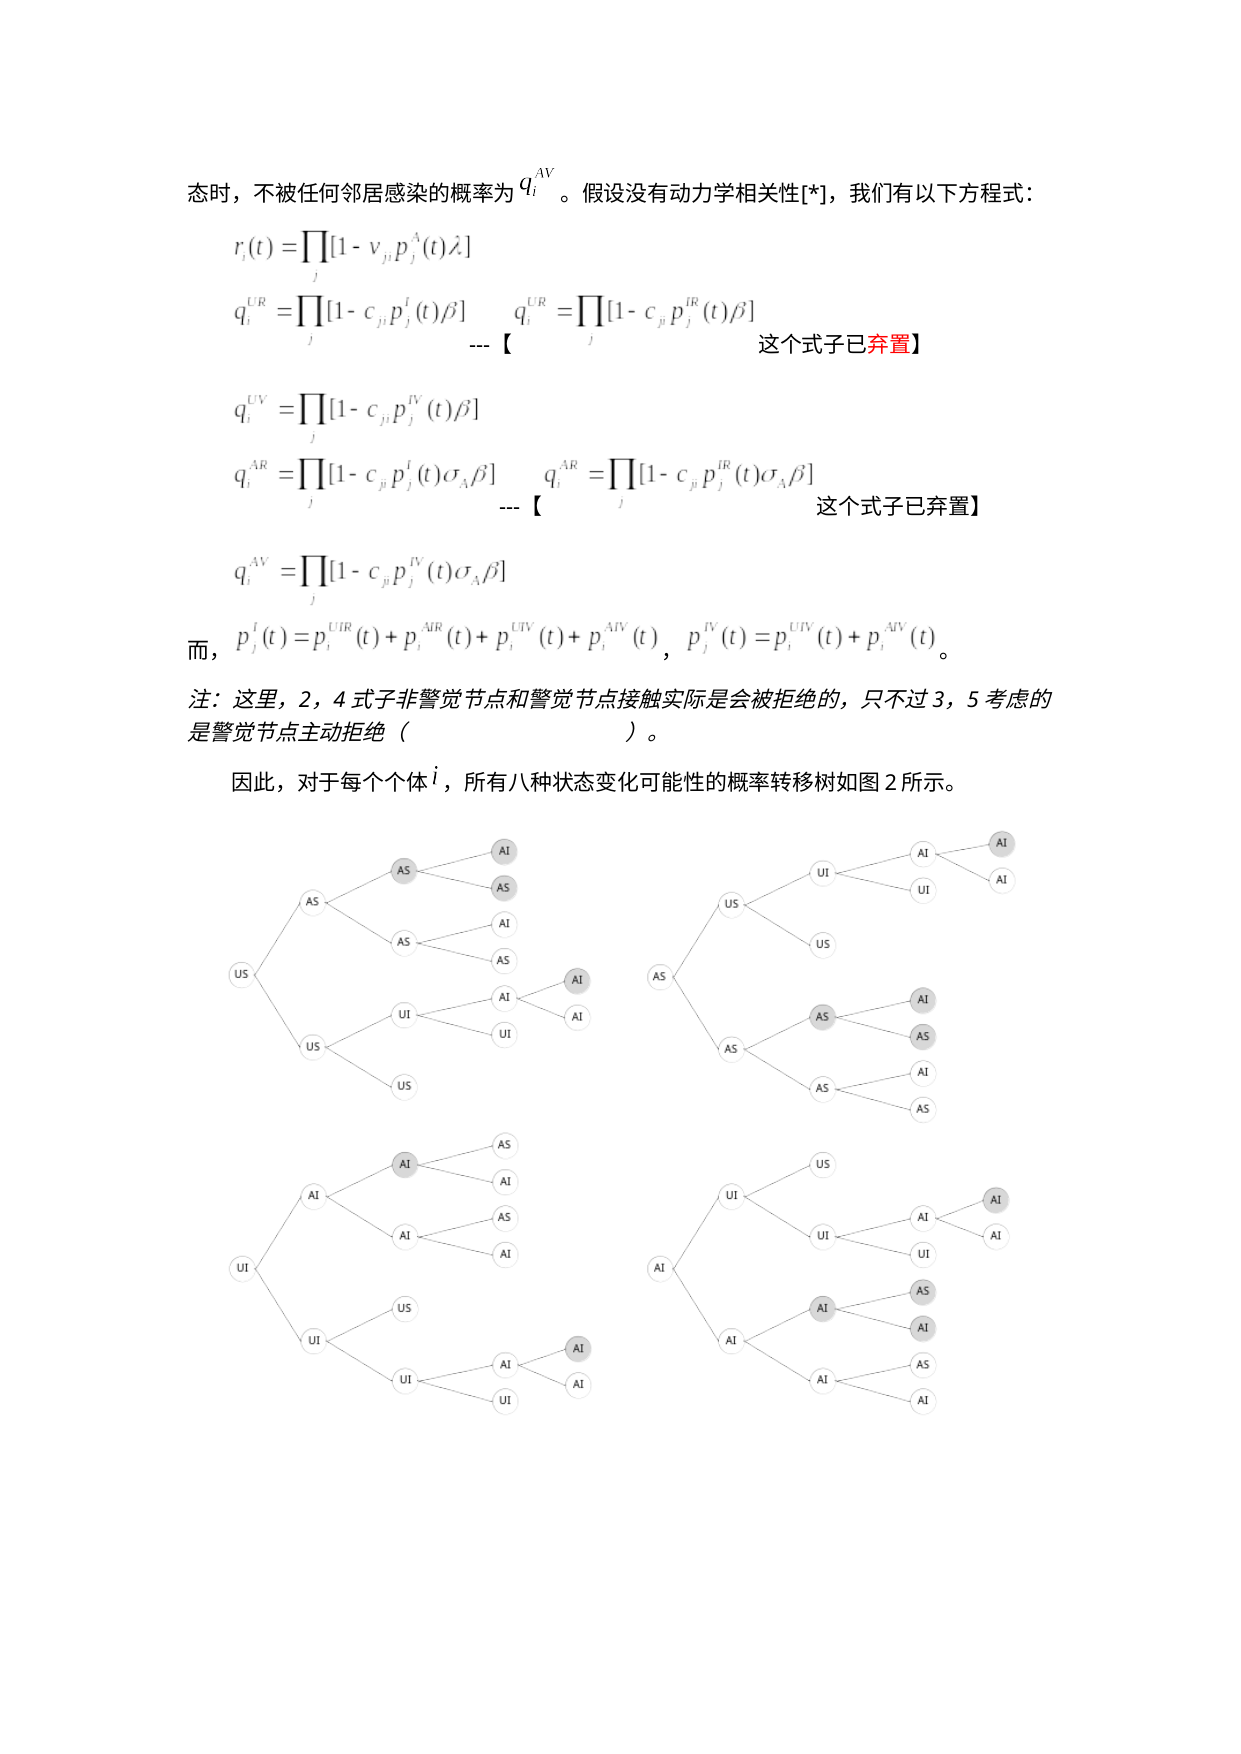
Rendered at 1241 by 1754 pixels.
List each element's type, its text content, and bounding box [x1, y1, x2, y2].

text 注：这里，2，4式子非警觉节点和警觉节点接触实际是会被拒绝的，只不过3，5考虑的是警觉节点主动拒绝（还是加上更细的分类吧）。 [187, 682, 1053, 747]
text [187, 162, 1053, 227]
text ---【这个式子已弃置】 [187, 292, 1053, 389]
text 而，，。 [187, 617, 1053, 682]
text ---【这个式子已弃置】 [187, 454, 1053, 552]
text 因此，对于每个个体，所有八种状态变化可能性的概率转移树如图2所示。 [187, 747, 1053, 812]
